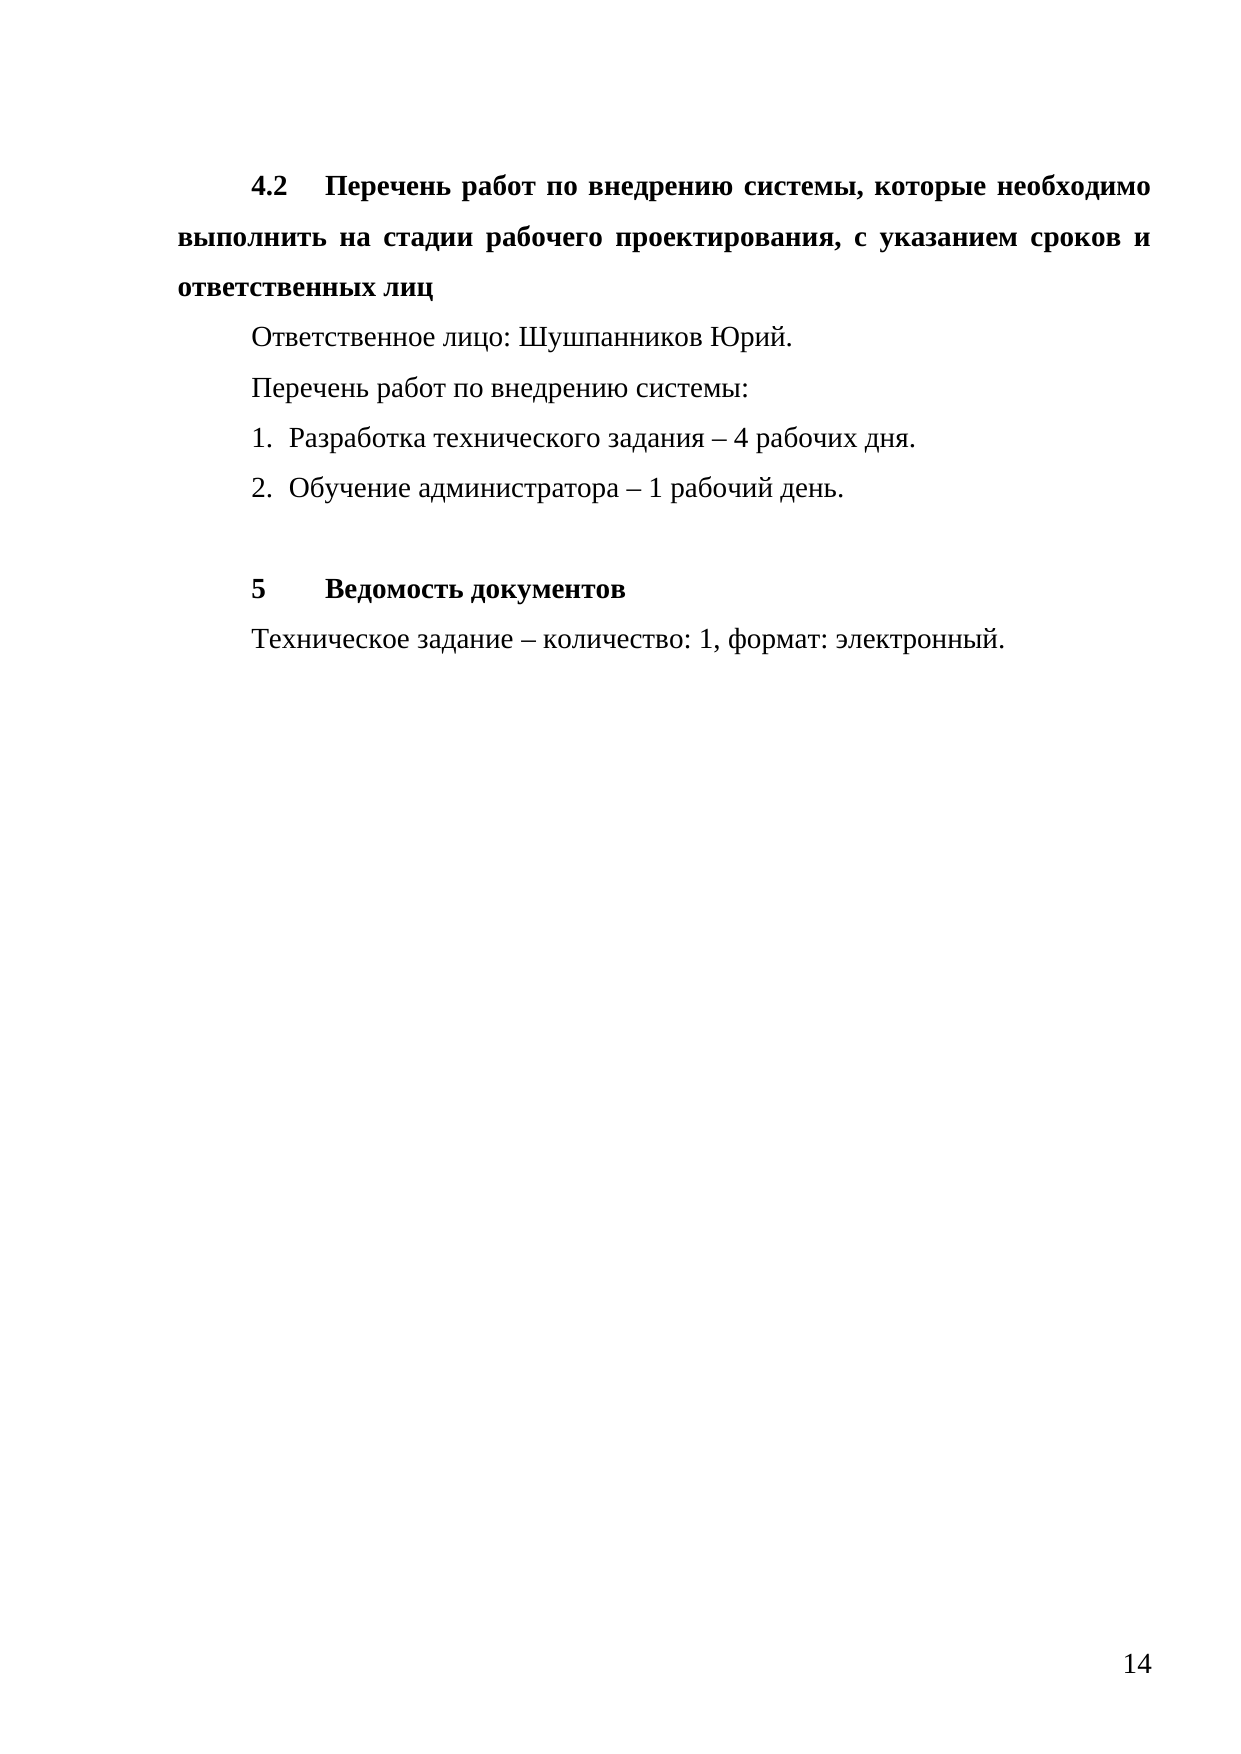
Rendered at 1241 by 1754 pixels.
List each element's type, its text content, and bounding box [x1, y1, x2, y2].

list Разработка технического задания – 4 рабочих дня. [251, 420, 1152, 453]
list Обучение администратора – 1 рабочий день. [251, 470, 1152, 504]
text Перечень работ по внедрению системы: [177, 370, 1152, 403]
subtitle Перечень работ по внедрению системы, которые необходимо выполнить на стадии рабочего проектирования, с указанием сроков и ответственных лиц [177, 168, 1152, 303]
subtitle Ведомость документов [177, 571, 1152, 604]
text Техническое задание – количество: 1, формат: электронный. [177, 621, 1152, 655]
text Ответственное лицо: Шушпанников Юрий. [177, 319, 1152, 353]
